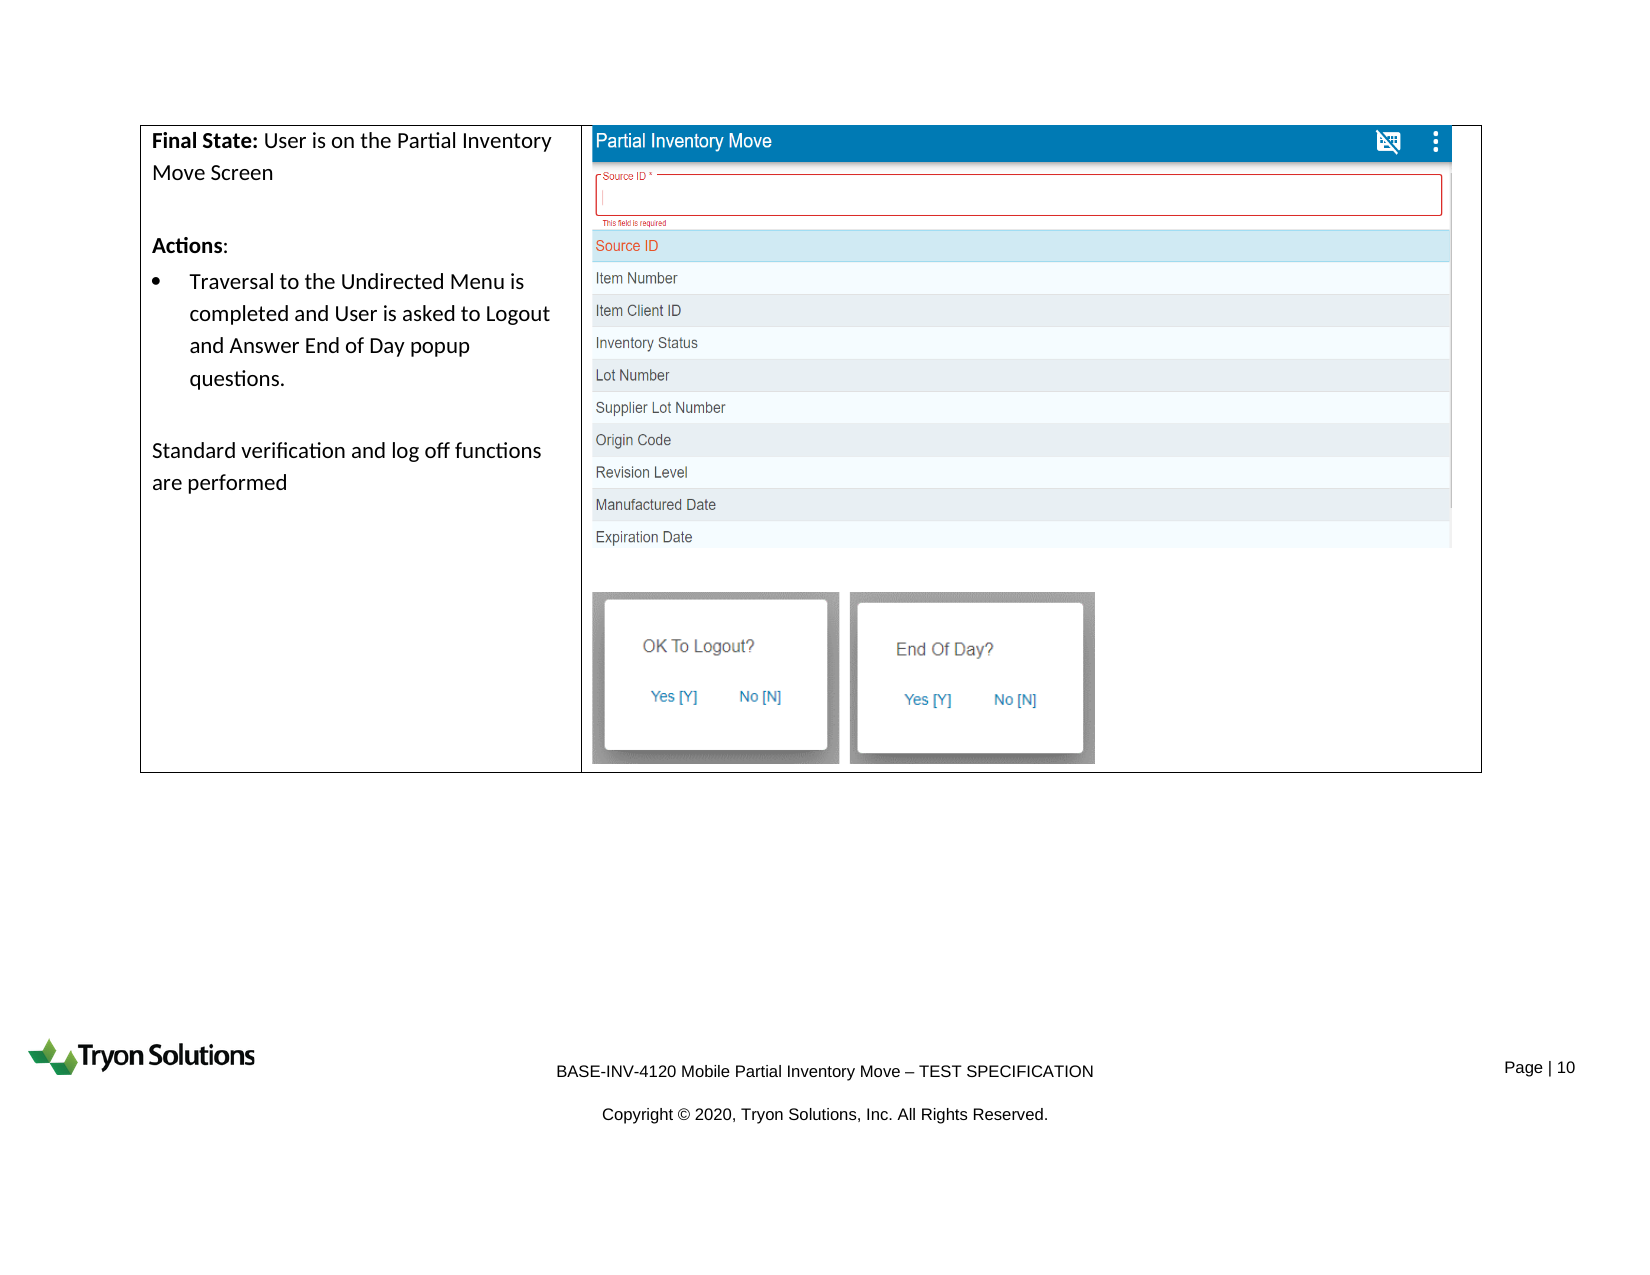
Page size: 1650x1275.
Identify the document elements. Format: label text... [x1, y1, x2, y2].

picture [1377, 131, 1396, 152]
picture [592, 592, 840, 764]
picture [28, 1038, 255, 1075]
table_header [582, 126, 1481, 772]
picture [1385, 133, 1400, 149]
table_header Final State: User is on the Partial Inventory Move Screen Actions: Traversal to the Undirected Menu is completed and User is asked to Logout and Answer End of Day popup questions. Standard verification and log off functions are performed [141, 126, 581, 772]
picture [849, 592, 1095, 764]
picture [734, 134, 741, 146]
picture [592, 163, 1452, 548]
picture [597, 134, 603, 146]
